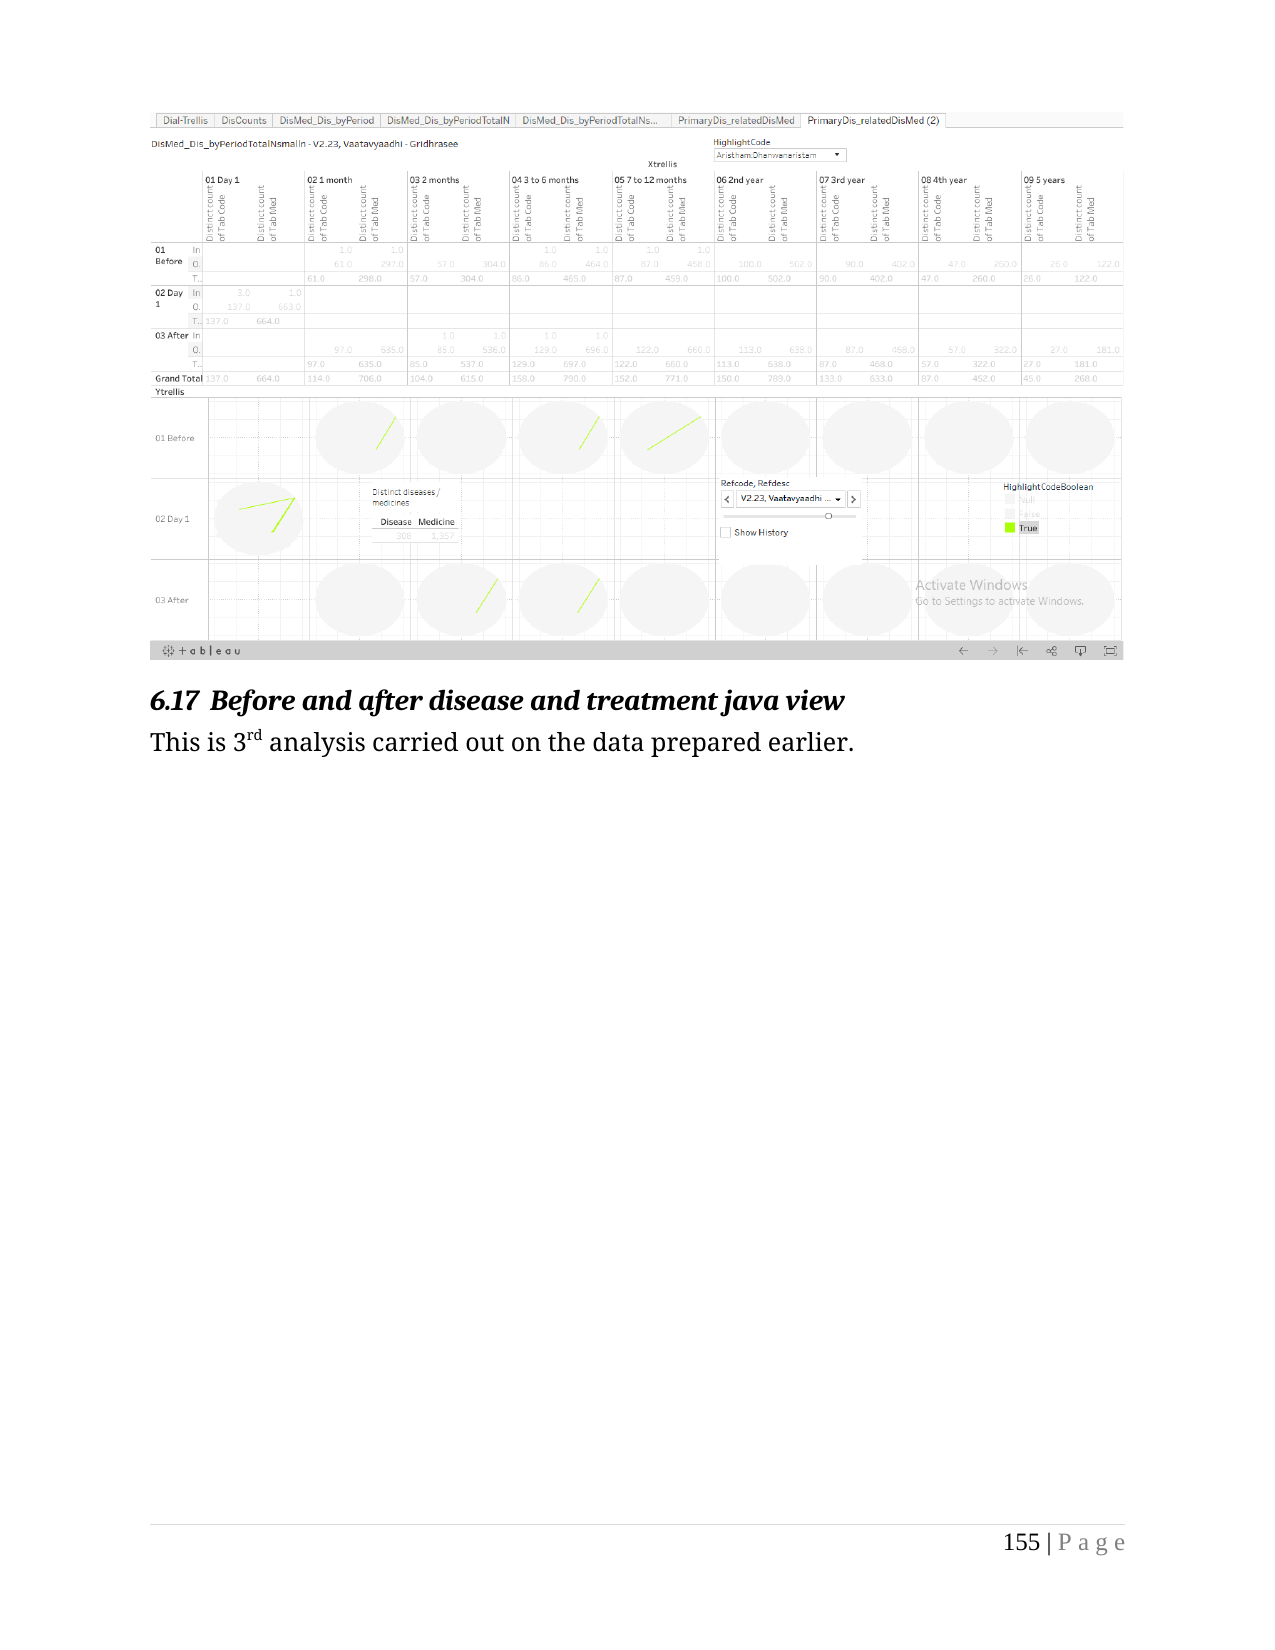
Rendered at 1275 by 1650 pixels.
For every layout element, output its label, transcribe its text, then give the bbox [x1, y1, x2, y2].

text This is 3rd analysis carried out on the data prepared earlier. [150, 724, 1125, 758]
picture [150, 112, 1124, 660]
subtitle Before and after disease and treatment java view [150, 684, 1125, 718]
